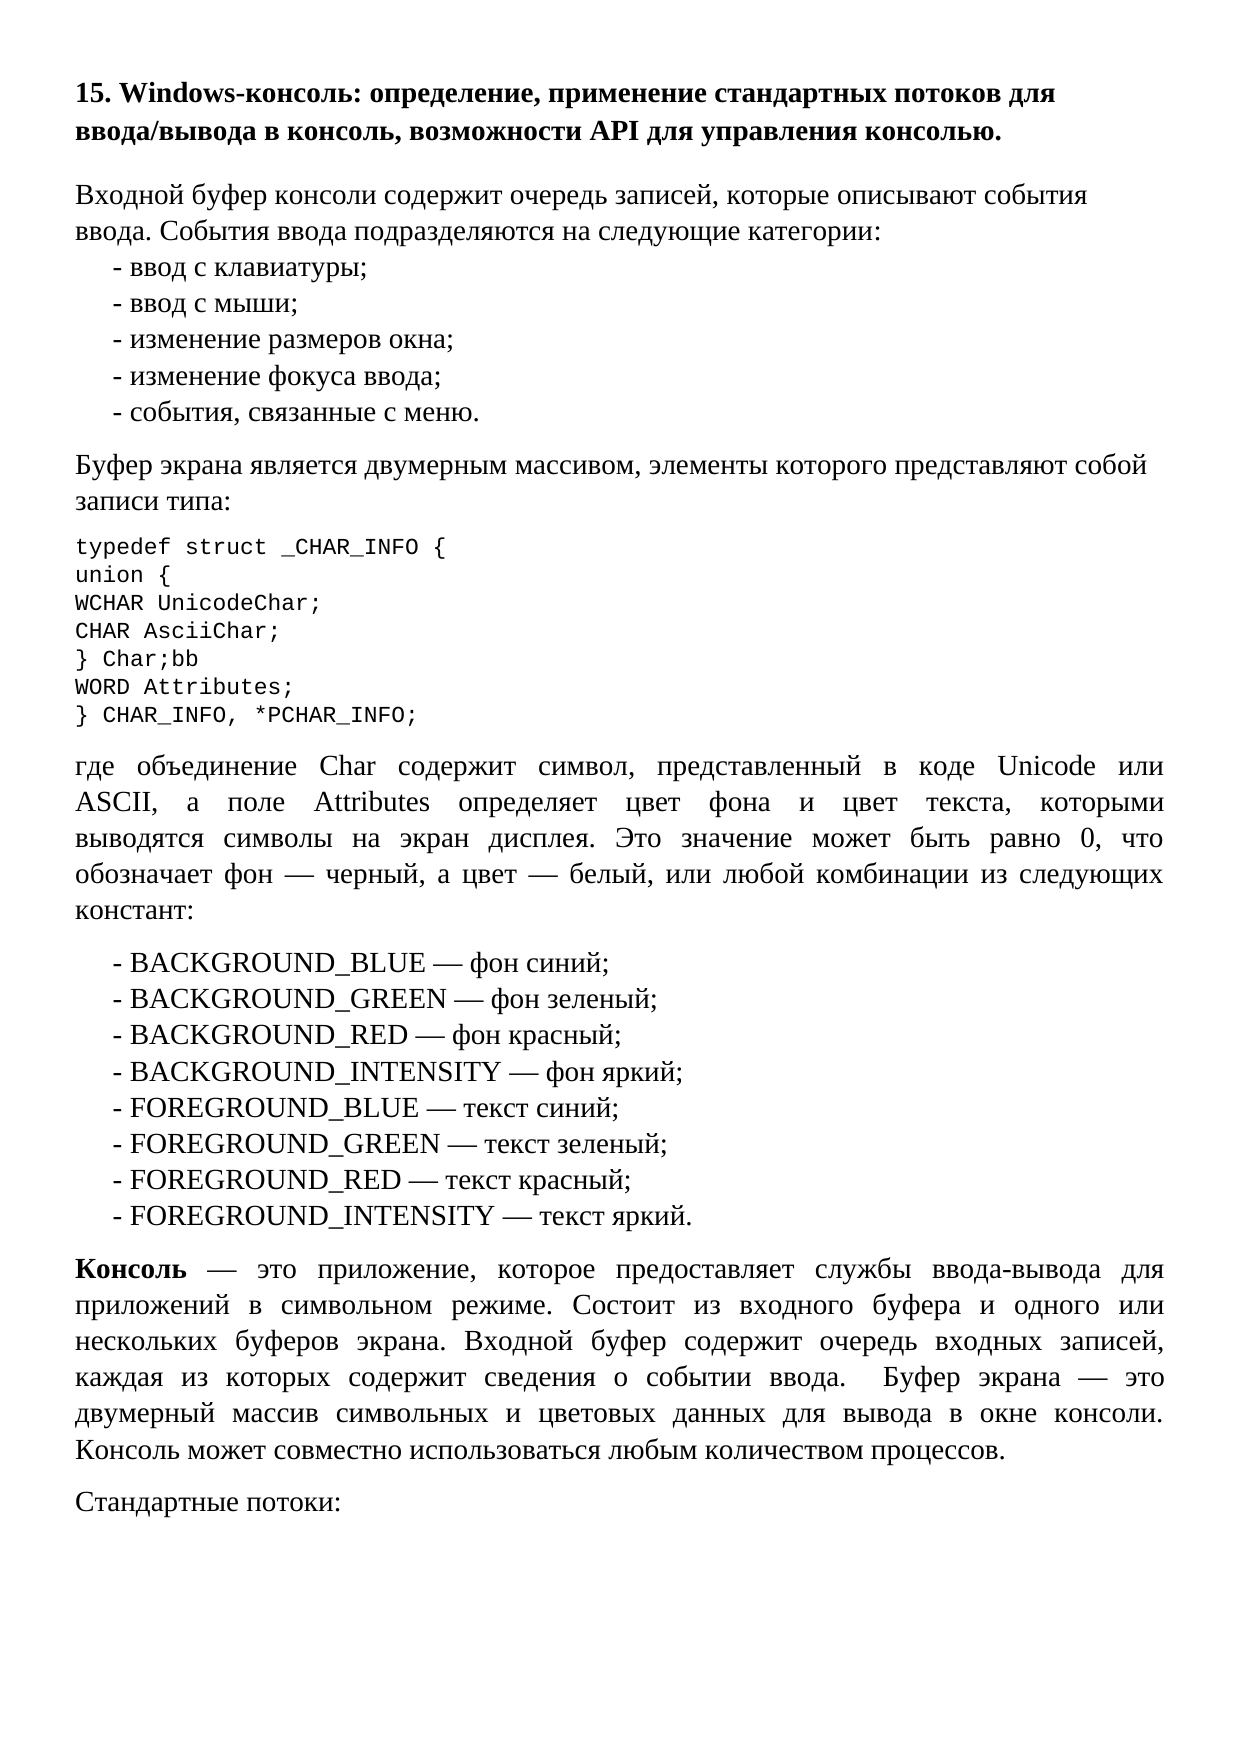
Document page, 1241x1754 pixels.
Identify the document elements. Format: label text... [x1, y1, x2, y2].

list изменение размеров окна; [112, 322, 1165, 355]
text Буфер экрана является двумерным массивом, элементы которого представляют собой записи типа: [75, 447, 1165, 516]
list события, связанные с меню. [112, 394, 1165, 427]
list BACKGROUND_INTENSITY — фон яркий; [112, 1054, 1165, 1087]
text Входной буфер консоли содержит очередь записей, которые описывают события ввода. События ввода подразделяются на следующие категории: [75, 177, 1165, 247]
text typedef struct _CHAR_INFO { union { WCHAR UnicodeChar; CHAR AsciiChar; } Char;bb WORD Attributes; } CHAR_INFO, *PCHAR_INFO; [75, 536, 1165, 729]
list FOREGROUND_GREEN — текст зеленый; [112, 1126, 1165, 1159]
subtitle 15. Windows-консоль: определение, применение стандартных потоков для ввода/вывода в консоль, возможности API для управления консолью. [75, 75, 1165, 147]
list ввод с мыши; [112, 286, 1165, 319]
text где объединение Char содержит символ, представленный в коде Unicode или ASCII, а поле Attributes определяет цвет фона и цвет текста, которыми выводятся символы на экран дисплея. Это значение может быть равно 0, что обозначает фон — черный, а цвет — белый, или любой комбинации из следующих констант: [75, 748, 1165, 926]
list изменение фокуса ввода; [112, 358, 1165, 391]
list BACKGROUND_BLUE — фон синий; [112, 945, 1165, 979]
list ввод с клавиатуры; [112, 249, 1165, 283]
list BACKGROUND_GREEN — фон зеленый; [112, 981, 1165, 1015]
text Стандартные потоки: [75, 1484, 1165, 1518]
list FOREGROUND_BLUE — текст синий; [112, 1090, 1165, 1123]
list BACKGROUND_RED — фон красный; [112, 1017, 1165, 1051]
list FOREGROUND_INTENSITY — текст яркий. [112, 1198, 1165, 1232]
text Консоль — это приложение, которое предоставляет службы ввода-вывода для приложений в символьном режиме. Состоит из входного буфера и одного или нескольких буферов экрана. Входной буфер содержит очередь входных записей, каждая из которых содержит сведения о событии ввода. Буфер экрана — это двумерный массив символьных и цветовых данных для вывода в окне консоли. Консоль может совместно использоваться любым количеством процессов. [75, 1251, 1165, 1465]
list FOREGROUND_RED — текст красный; [112, 1162, 1165, 1196]
